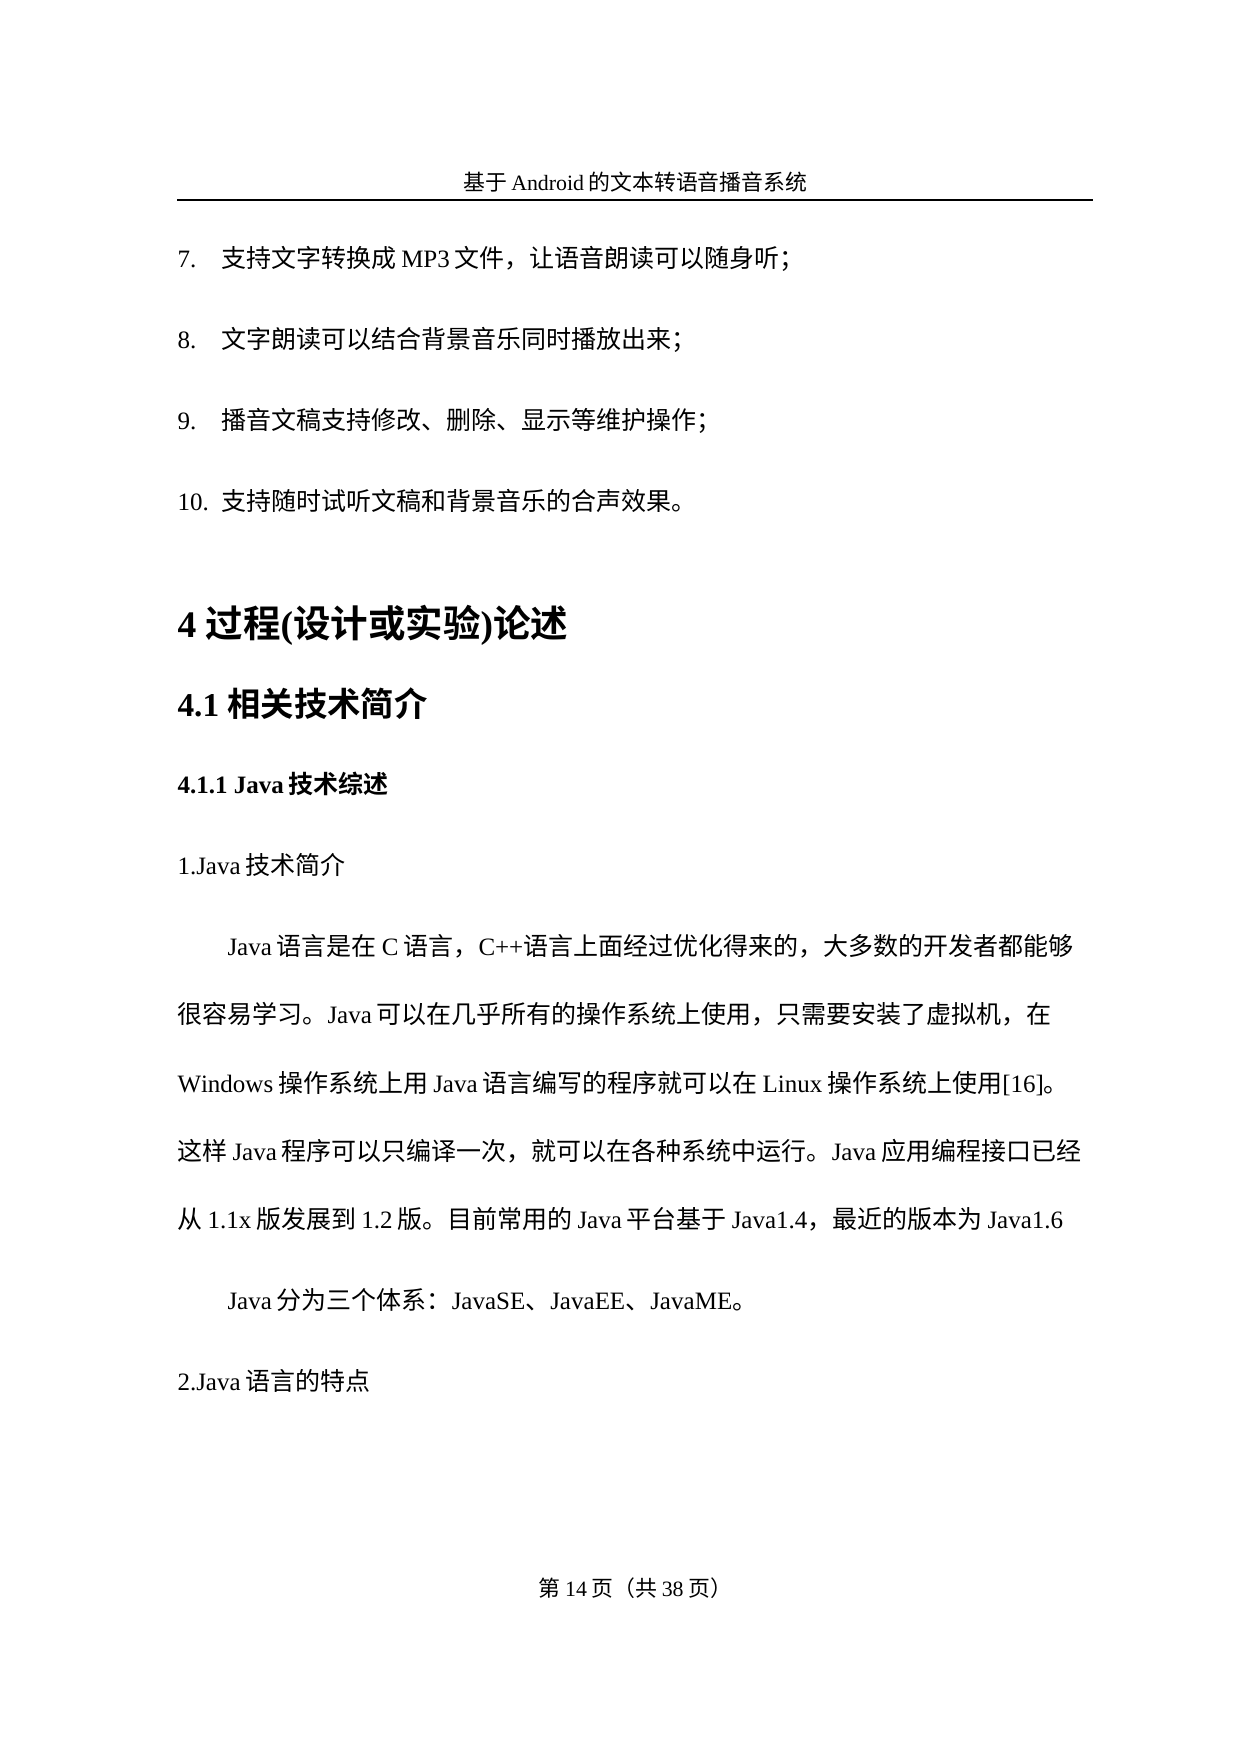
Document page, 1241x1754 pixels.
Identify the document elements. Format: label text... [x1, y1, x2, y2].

subtitle 4 过程(设计或实验)论述 [177, 587, 1093, 655]
list 文字朗读可以结合背景音乐同时播放出来； [177, 303, 1093, 372]
text 1.Java技术简介 [177, 829, 1093, 898]
text Java分为三个体系：JavaSE、JavaEE、JavaME。 [177, 1264, 1093, 1333]
text 4.1.1 Java技术综述 [177, 749, 1093, 817]
list 支持随时试听文稿和背景音乐的合声效果。 [177, 465, 1093, 533]
text 4.1 相关技术简介 [177, 668, 1093, 736]
list 支持文字转换成MP3文件，让语音朗读可以随身听； [177, 222, 1093, 291]
text 2.Java语言的特点 [177, 1345, 1093, 1414]
text Java语言是在C语言，C++语言上面经过优化得来的，大多数的开发者都能够很容易学习。Java可以在几乎所有的操作系统上使用，只需要安装了虚拟机，在Windows操作系统上用Java语言编写的程序就可以在Linux操作系统上使用[16]。这样Java程序可以只编译一次，就可以在各种系统中运行。Java应用编程接口已经从1.1x版发展到1.2版。目前常用的Java平台基于Java1.4，最近的版本为Java1.6 [177, 910, 1093, 1252]
list 播音文稿支持修改、删除、显示等维护操作； [177, 384, 1093, 452]
